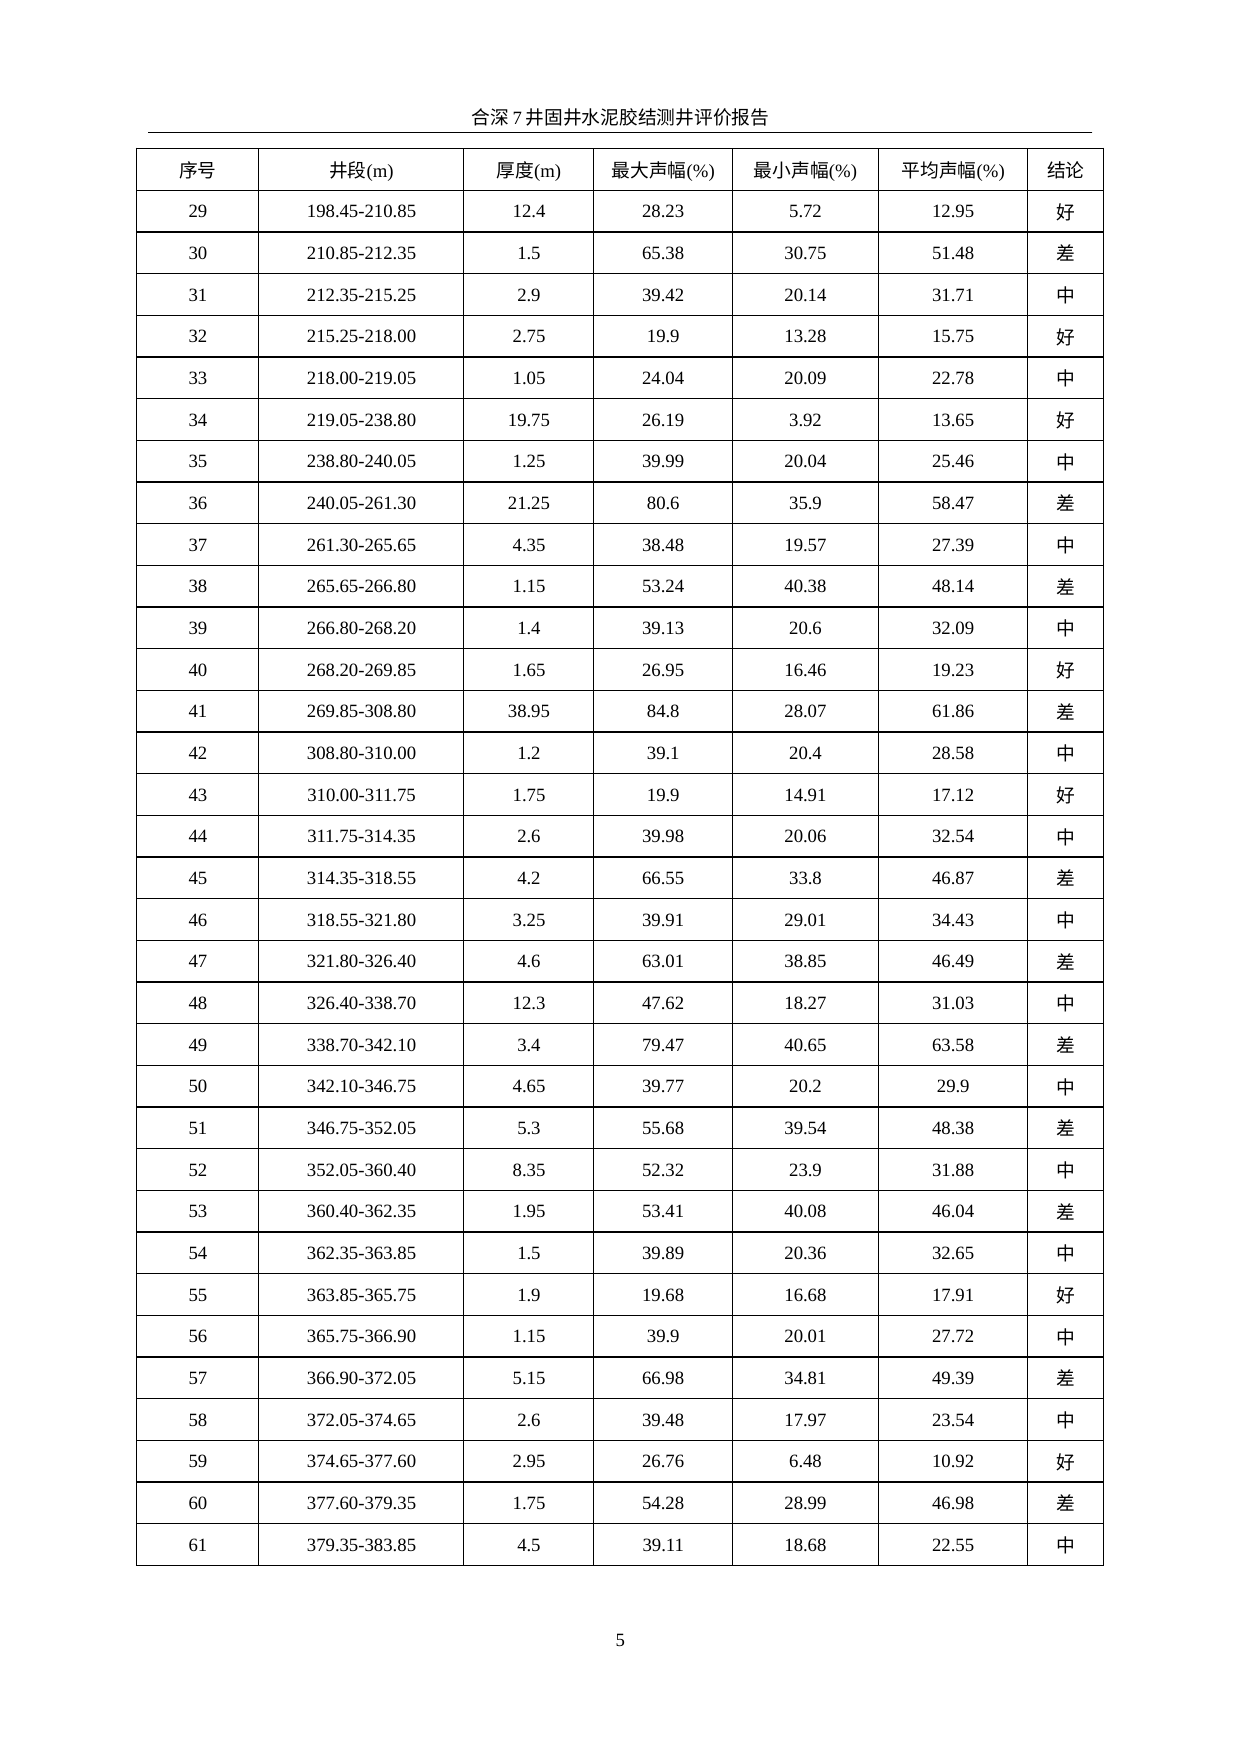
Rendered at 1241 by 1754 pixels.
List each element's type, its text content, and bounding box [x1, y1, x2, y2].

table_cell 中 [1028, 441, 1103, 481]
table_cell 27.72 [879, 1316, 1027, 1356]
table_cell 39.77 [594, 1066, 732, 1106]
table_cell 22.55 [879, 1524, 1027, 1565]
table_cell 30 [137, 233, 258, 273]
table_cell 中 [1028, 608, 1103, 648]
table_cell 39.48 [594, 1399, 732, 1440]
table_cell 29.01 [733, 899, 878, 940]
table_cell 29.9 [879, 1066, 1027, 1106]
table_cell 238.80-240.05 [259, 441, 463, 481]
table_header 最大声幅(%) [594, 149, 732, 190]
table_cell 31.71 [879, 274, 1027, 315]
table_cell 268.20-269.85 [259, 649, 463, 690]
table_cell 3.92 [733, 399, 878, 440]
table_cell 1.2 [464, 733, 593, 773]
table_cell 40.38 [733, 566, 878, 606]
table_cell 63.01 [594, 941, 732, 981]
table_cell 24.04 [594, 358, 732, 398]
table_cell 4.65 [464, 1066, 593, 1106]
table_cell 45 [137, 858, 258, 898]
table_cell 261.30-265.65 [259, 524, 463, 565]
table_cell 240.05-261.30 [259, 483, 463, 523]
table_cell 中 [1028, 1316, 1103, 1356]
table_cell 46 [137, 899, 258, 940]
table_cell 20.09 [733, 358, 878, 398]
table_cell 19.23 [879, 649, 1027, 690]
table_cell 1.75 [464, 774, 593, 815]
table_cell 20.01 [733, 1316, 878, 1356]
table_cell 46.98 [879, 1483, 1027, 1523]
table_cell 中 [1028, 1233, 1103, 1273]
table_cell 4.6 [464, 941, 593, 981]
table_cell 12.4 [464, 191, 593, 231]
table_cell 22.78 [879, 358, 1027, 398]
table_cell 差 [1028, 1191, 1103, 1231]
table_cell 27.39 [879, 524, 1027, 565]
table_cell 39 [137, 608, 258, 648]
table_cell 29 [137, 191, 258, 231]
table_cell 40 [137, 649, 258, 690]
table_cell 2.6 [464, 1399, 593, 1440]
table_cell 365.75-366.90 [259, 1316, 463, 1356]
table_cell 49 [137, 1024, 258, 1065]
table_cell 38.95 [464, 691, 593, 731]
table_cell 17.97 [733, 1399, 878, 1440]
table_cell 38.48 [594, 524, 732, 565]
table_cell 215.25-218.00 [259, 316, 463, 356]
table_cell 28.58 [879, 733, 1027, 773]
table_cell 38 [137, 566, 258, 606]
table_cell 314.35-318.55 [259, 858, 463, 898]
table_cell 51.48 [879, 233, 1027, 273]
table_header 井段(m) [259, 149, 463, 190]
table_cell 40.08 [733, 1191, 878, 1231]
table_cell 20.36 [733, 1233, 878, 1273]
table_cell 342.10-346.75 [259, 1066, 463, 1106]
table_cell 1.05 [464, 358, 593, 398]
table_cell 34.81 [733, 1358, 878, 1398]
table_cell 18.68 [733, 1524, 878, 1565]
table_cell 26.95 [594, 649, 732, 690]
table_cell 84.8 [594, 691, 732, 731]
table_cell 310.00-311.75 [259, 774, 463, 815]
table_cell 23.9 [733, 1149, 878, 1190]
table_cell 50 [137, 1066, 258, 1106]
table_cell 21.25 [464, 483, 593, 523]
table_cell 33 [137, 358, 258, 398]
table_cell 58 [137, 1399, 258, 1440]
table_cell 20.04 [733, 441, 878, 481]
table_cell 43 [137, 774, 258, 815]
table_cell 35 [137, 441, 258, 481]
table_cell 39.11 [594, 1524, 732, 1565]
table_cell 346.75-352.05 [259, 1108, 463, 1148]
table_cell 差 [1028, 1483, 1103, 1523]
table_cell 212.35-215.25 [259, 274, 463, 315]
table_cell 4.35 [464, 524, 593, 565]
table_cell 46.87 [879, 858, 1027, 898]
table_cell 48 [137, 983, 258, 1023]
table_cell 52 [137, 1149, 258, 1190]
table_cell 25.46 [879, 441, 1027, 481]
table_cell 好 [1028, 399, 1103, 440]
table_header 最小声幅(%) [733, 149, 878, 190]
table_cell 338.70-342.10 [259, 1024, 463, 1065]
table_cell 差 [1028, 483, 1103, 523]
table_cell 40.65 [733, 1024, 878, 1065]
table_cell 54 [137, 1233, 258, 1273]
table_cell 2.75 [464, 316, 593, 356]
table_cell 38.85 [733, 941, 878, 981]
table_cell 33.8 [733, 858, 878, 898]
table_cell 10.92 [879, 1441, 1027, 1481]
table_cell 31.03 [879, 983, 1027, 1023]
table_cell 52.32 [594, 1149, 732, 1190]
table_cell 32 [137, 316, 258, 356]
table_cell 中 [1028, 1399, 1103, 1440]
table_cell 17.91 [879, 1274, 1027, 1315]
table_cell 20.2 [733, 1066, 878, 1106]
table_cell 363.85-365.75 [259, 1274, 463, 1315]
table_cell 53.41 [594, 1191, 732, 1231]
table_cell 2.95 [464, 1441, 593, 1481]
table_cell 中 [1028, 899, 1103, 940]
table_cell 66.98 [594, 1358, 732, 1398]
table_cell 26.76 [594, 1441, 732, 1481]
table_cell 360.40-362.35 [259, 1191, 463, 1231]
table_cell 39.98 [594, 816, 732, 856]
table_cell 39.89 [594, 1233, 732, 1273]
table_cell 79.47 [594, 1024, 732, 1065]
table_cell 好 [1028, 774, 1103, 815]
table_cell 中 [1028, 733, 1103, 773]
table_cell 55 [137, 1274, 258, 1315]
table_cell 4.5 [464, 1524, 593, 1565]
table_cell 39.91 [594, 899, 732, 940]
table_cell 3.25 [464, 899, 593, 940]
table_cell 差 [1028, 691, 1103, 731]
table_cell 53 [137, 1191, 258, 1231]
table_cell 44 [137, 816, 258, 856]
table_cell 65.38 [594, 233, 732, 273]
table_cell 5.3 [464, 1108, 593, 1148]
table_cell 58.47 [879, 483, 1027, 523]
table_cell 13.65 [879, 399, 1027, 440]
table_cell 1.15 [464, 566, 593, 606]
table_cell 5.15 [464, 1358, 593, 1398]
table_cell 中 [1028, 983, 1103, 1023]
table_cell 46.49 [879, 941, 1027, 981]
table_cell 210.85-212.35 [259, 233, 463, 273]
table_cell 19.75 [464, 399, 593, 440]
table_cell 39.1 [594, 733, 732, 773]
table_cell 46.04 [879, 1191, 1027, 1231]
table_cell 1.65 [464, 649, 593, 690]
table_cell 48.14 [879, 566, 1027, 606]
table_cell 4.2 [464, 858, 593, 898]
table_cell 差 [1028, 233, 1103, 273]
table_cell 31 [137, 274, 258, 315]
table_cell 28.23 [594, 191, 732, 231]
table_cell 20.6 [733, 608, 878, 648]
table_cell 8.35 [464, 1149, 593, 1190]
table_cell 35.9 [733, 483, 878, 523]
table_cell 好 [1028, 316, 1103, 356]
table_cell 6.48 [733, 1441, 878, 1481]
table_cell 59 [137, 1441, 258, 1481]
table_cell 51 [137, 1108, 258, 1148]
table_cell 1.95 [464, 1191, 593, 1231]
table_cell 5.72 [733, 191, 878, 231]
table_cell 好 [1028, 191, 1103, 231]
table_cell 80.6 [594, 483, 732, 523]
table_cell 66.55 [594, 858, 732, 898]
table_cell 26.19 [594, 399, 732, 440]
table_cell 中 [1028, 274, 1103, 315]
table_cell 13.28 [733, 316, 878, 356]
table_cell 3.4 [464, 1024, 593, 1065]
table_cell 20.06 [733, 816, 878, 856]
table_cell 39.99 [594, 441, 732, 481]
table_cell 219.05-238.80 [259, 399, 463, 440]
table_cell 差 [1028, 941, 1103, 981]
table_cell 311.75-314.35 [259, 816, 463, 856]
table_cell 16.68 [733, 1274, 878, 1315]
table_cell 中 [1028, 1066, 1103, 1106]
table_cell 差 [1028, 566, 1103, 606]
table_cell 41 [137, 691, 258, 731]
table_cell 47 [137, 941, 258, 981]
table_cell 61.86 [879, 691, 1027, 731]
table_cell 379.35-383.85 [259, 1524, 463, 1565]
table_cell 42 [137, 733, 258, 773]
table_cell 14.91 [733, 774, 878, 815]
table_cell 12.95 [879, 191, 1027, 231]
table_cell 19.68 [594, 1274, 732, 1315]
table_cell 49.39 [879, 1358, 1027, 1398]
table_cell 2.6 [464, 816, 593, 856]
table_cell 39.13 [594, 608, 732, 648]
table_cell 352.05-360.40 [259, 1149, 463, 1190]
table_cell 28.07 [733, 691, 878, 731]
table_cell 265.65-266.80 [259, 566, 463, 606]
table_cell 318.55-321.80 [259, 899, 463, 940]
table_cell 377.60-379.35 [259, 1483, 463, 1523]
table_cell 366.90-372.05 [259, 1358, 463, 1398]
table_cell 48.38 [879, 1108, 1027, 1148]
table_cell 374.65-377.60 [259, 1441, 463, 1481]
table_cell 1.75 [464, 1483, 593, 1523]
table_cell 好 [1028, 649, 1103, 690]
table_cell 中 [1028, 816, 1103, 856]
table_cell 差 [1028, 1108, 1103, 1148]
table_cell 差 [1028, 1358, 1103, 1398]
table_cell 16.46 [733, 649, 878, 690]
table_cell 中 [1028, 524, 1103, 565]
table_header 厚度(m) [464, 149, 593, 190]
table_cell 37 [137, 524, 258, 565]
table_cell 39.54 [733, 1108, 878, 1148]
table_cell 36 [137, 483, 258, 523]
table_cell 19.9 [594, 316, 732, 356]
table_cell 53.24 [594, 566, 732, 606]
table_cell 269.85-308.80 [259, 691, 463, 731]
table_cell 差 [1028, 858, 1103, 898]
table_cell 32.54 [879, 816, 1027, 856]
table_cell 218.00-219.05 [259, 358, 463, 398]
table_cell 17.12 [879, 774, 1027, 815]
table_cell 372.05-374.65 [259, 1399, 463, 1440]
table_cell 31.88 [879, 1149, 1027, 1190]
table_cell 308.80-310.00 [259, 733, 463, 773]
table_header 平均声幅(%) [879, 149, 1027, 190]
table_cell 中 [1028, 1149, 1103, 1190]
table_cell 34 [137, 399, 258, 440]
table_cell 362.35-363.85 [259, 1233, 463, 1273]
table_cell 55.68 [594, 1108, 732, 1148]
table_header 序号 [137, 149, 258, 190]
table_header 结论 [1028, 149, 1103, 190]
table_cell 54.28 [594, 1483, 732, 1523]
table_cell 15.75 [879, 316, 1027, 356]
table_cell 61 [137, 1524, 258, 1565]
table_cell 1.15 [464, 1316, 593, 1356]
table_cell 中 [1028, 1524, 1103, 1565]
table_cell 好 [1028, 1274, 1103, 1315]
table_cell 中 [1028, 358, 1103, 398]
table_cell 1.5 [464, 233, 593, 273]
table_cell 28.99 [733, 1483, 878, 1523]
table_cell 39.9 [594, 1316, 732, 1356]
table_cell 34.43 [879, 899, 1027, 940]
table_cell 63.58 [879, 1024, 1027, 1065]
table_cell 30.75 [733, 233, 878, 273]
table_cell 47.62 [594, 983, 732, 1023]
table_cell 20.14 [733, 274, 878, 315]
table_cell 56 [137, 1316, 258, 1356]
table_cell 1.5 [464, 1233, 593, 1273]
table_cell 198.45-210.85 [259, 191, 463, 231]
table_cell 19.9 [594, 774, 732, 815]
table_cell 18.27 [733, 983, 878, 1023]
table_cell 321.80-326.40 [259, 941, 463, 981]
table_cell 12.3 [464, 983, 593, 1023]
table_cell 差 [1028, 1024, 1103, 1065]
table_cell 1.9 [464, 1274, 593, 1315]
table_cell 32.09 [879, 608, 1027, 648]
table_cell 好 [1028, 1441, 1103, 1481]
table_cell 23.54 [879, 1399, 1027, 1440]
table_cell 1.4 [464, 608, 593, 648]
table_cell 19.57 [733, 524, 878, 565]
table_cell 39.42 [594, 274, 732, 315]
table_cell 2.9 [464, 274, 593, 315]
table_cell 60 [137, 1483, 258, 1523]
table_cell 266.80-268.20 [259, 608, 463, 648]
table_cell 20.4 [733, 733, 878, 773]
table_cell 57 [137, 1358, 258, 1398]
table_cell 326.40-338.70 [259, 983, 463, 1023]
table_cell 32.65 [879, 1233, 1027, 1273]
table_cell 1.25 [464, 441, 593, 481]
